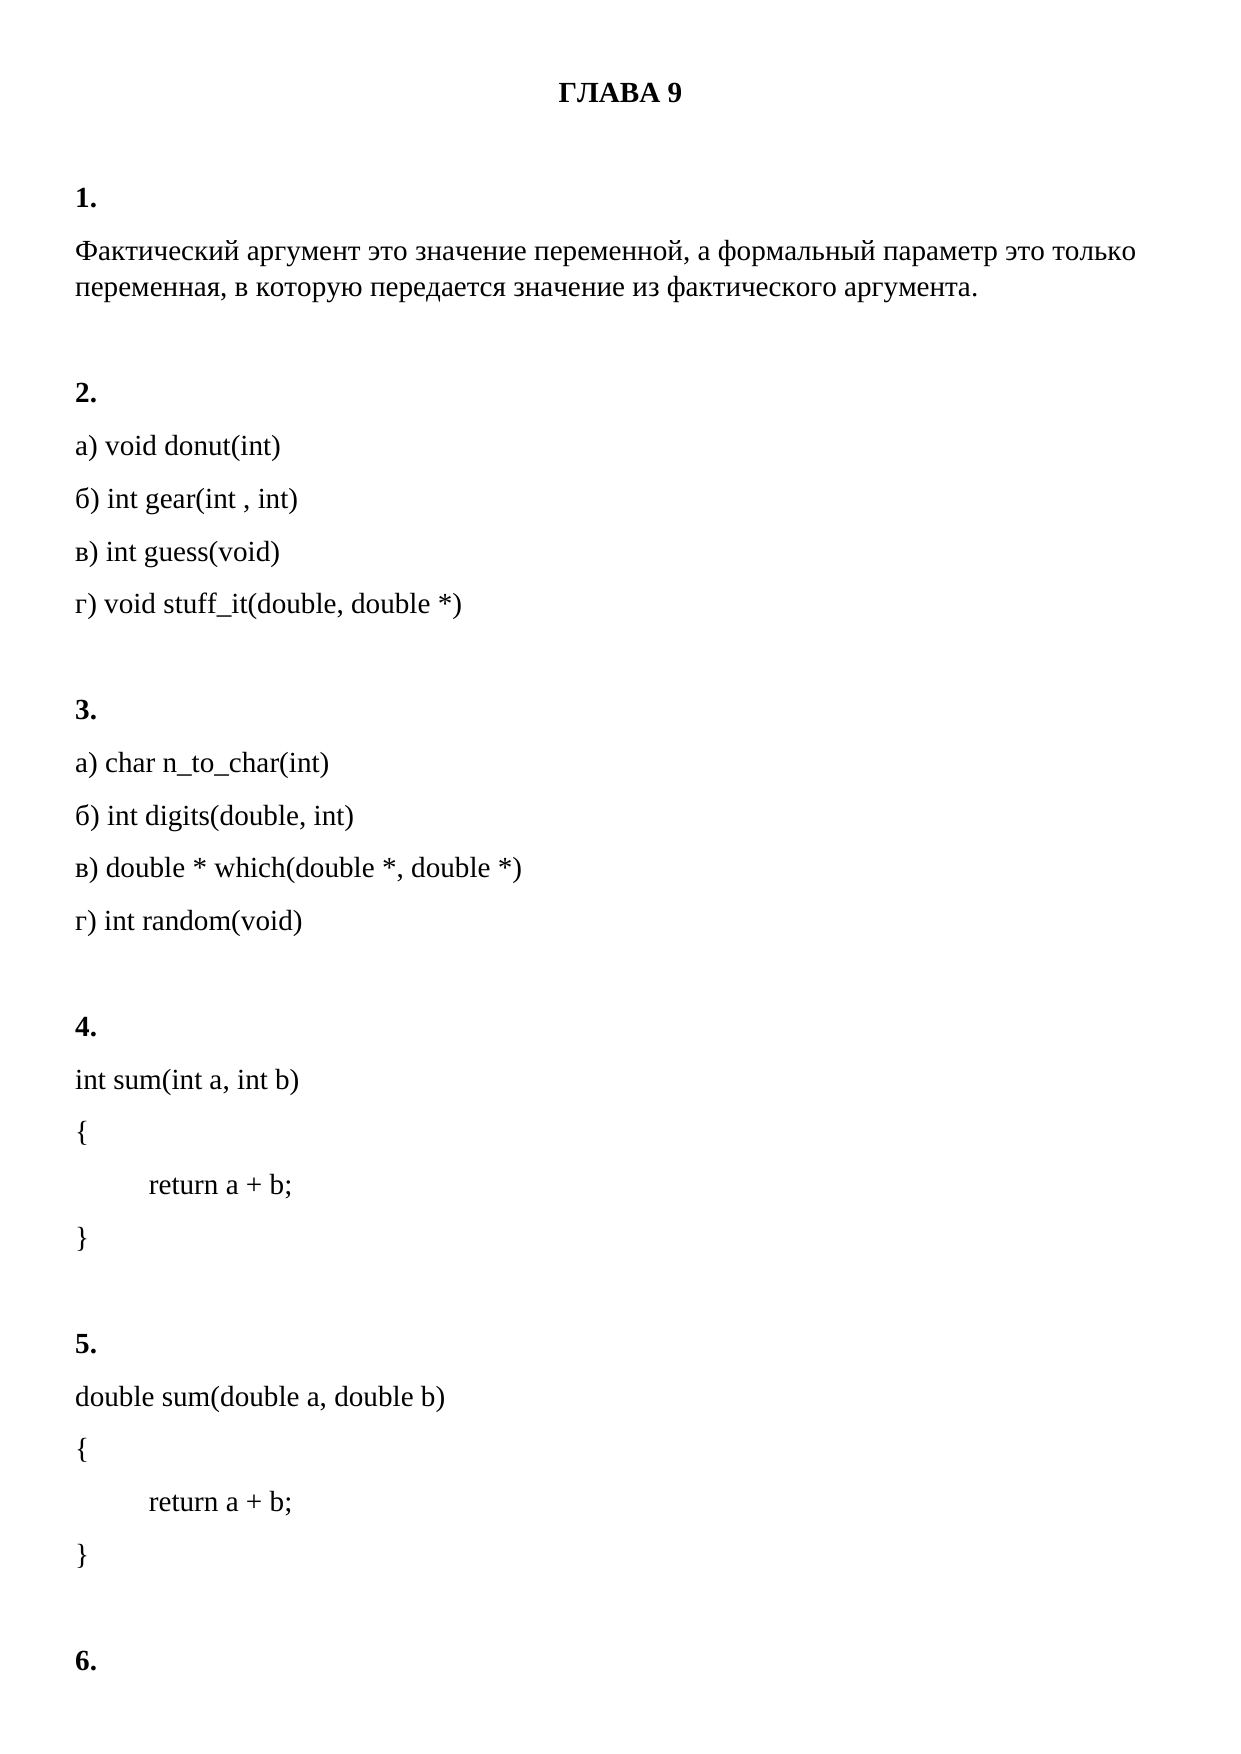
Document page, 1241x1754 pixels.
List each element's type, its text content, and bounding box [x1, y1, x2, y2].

text в) int guess(void) [75, 534, 1165, 567]
text { [75, 1431, 1165, 1465]
text 3. [75, 692, 1165, 726]
text а) void donut(int) [75, 428, 1165, 462]
text int sum(int a, int b) [75, 1062, 1165, 1095]
text а) char n_to_char(int) [75, 745, 1165, 778]
text б) int gear(int , int) [75, 481, 1165, 514]
text в) double * which(double *, double *) [75, 851, 1165, 884]
text г) int random(void) [75, 903, 1165, 937]
text б) int digits(double, int) [75, 798, 1165, 831]
text return a + b; [75, 1167, 1165, 1201]
text double sum(double a, double b) [75, 1379, 1165, 1412]
text 5. [75, 1326, 1165, 1359]
text 1. [75, 181, 1165, 214]
text 6. [75, 1643, 1165, 1676]
text Фактический аргумент это значение переменной, а формальный параметр это только переменная, в которую передается значение из фактического аргумента. [75, 233, 1165, 303]
text } [75, 1220, 1165, 1254]
text return a + b; [75, 1484, 1165, 1518]
text г) void stuff_it(double, double *) [75, 586, 1165, 620]
text } [75, 1537, 1165, 1571]
text 4. [75, 1009, 1165, 1042]
text 2. [75, 375, 1165, 409]
text { [75, 1114, 1165, 1148]
text ГЛАВА 9 [75, 75, 1165, 108]
